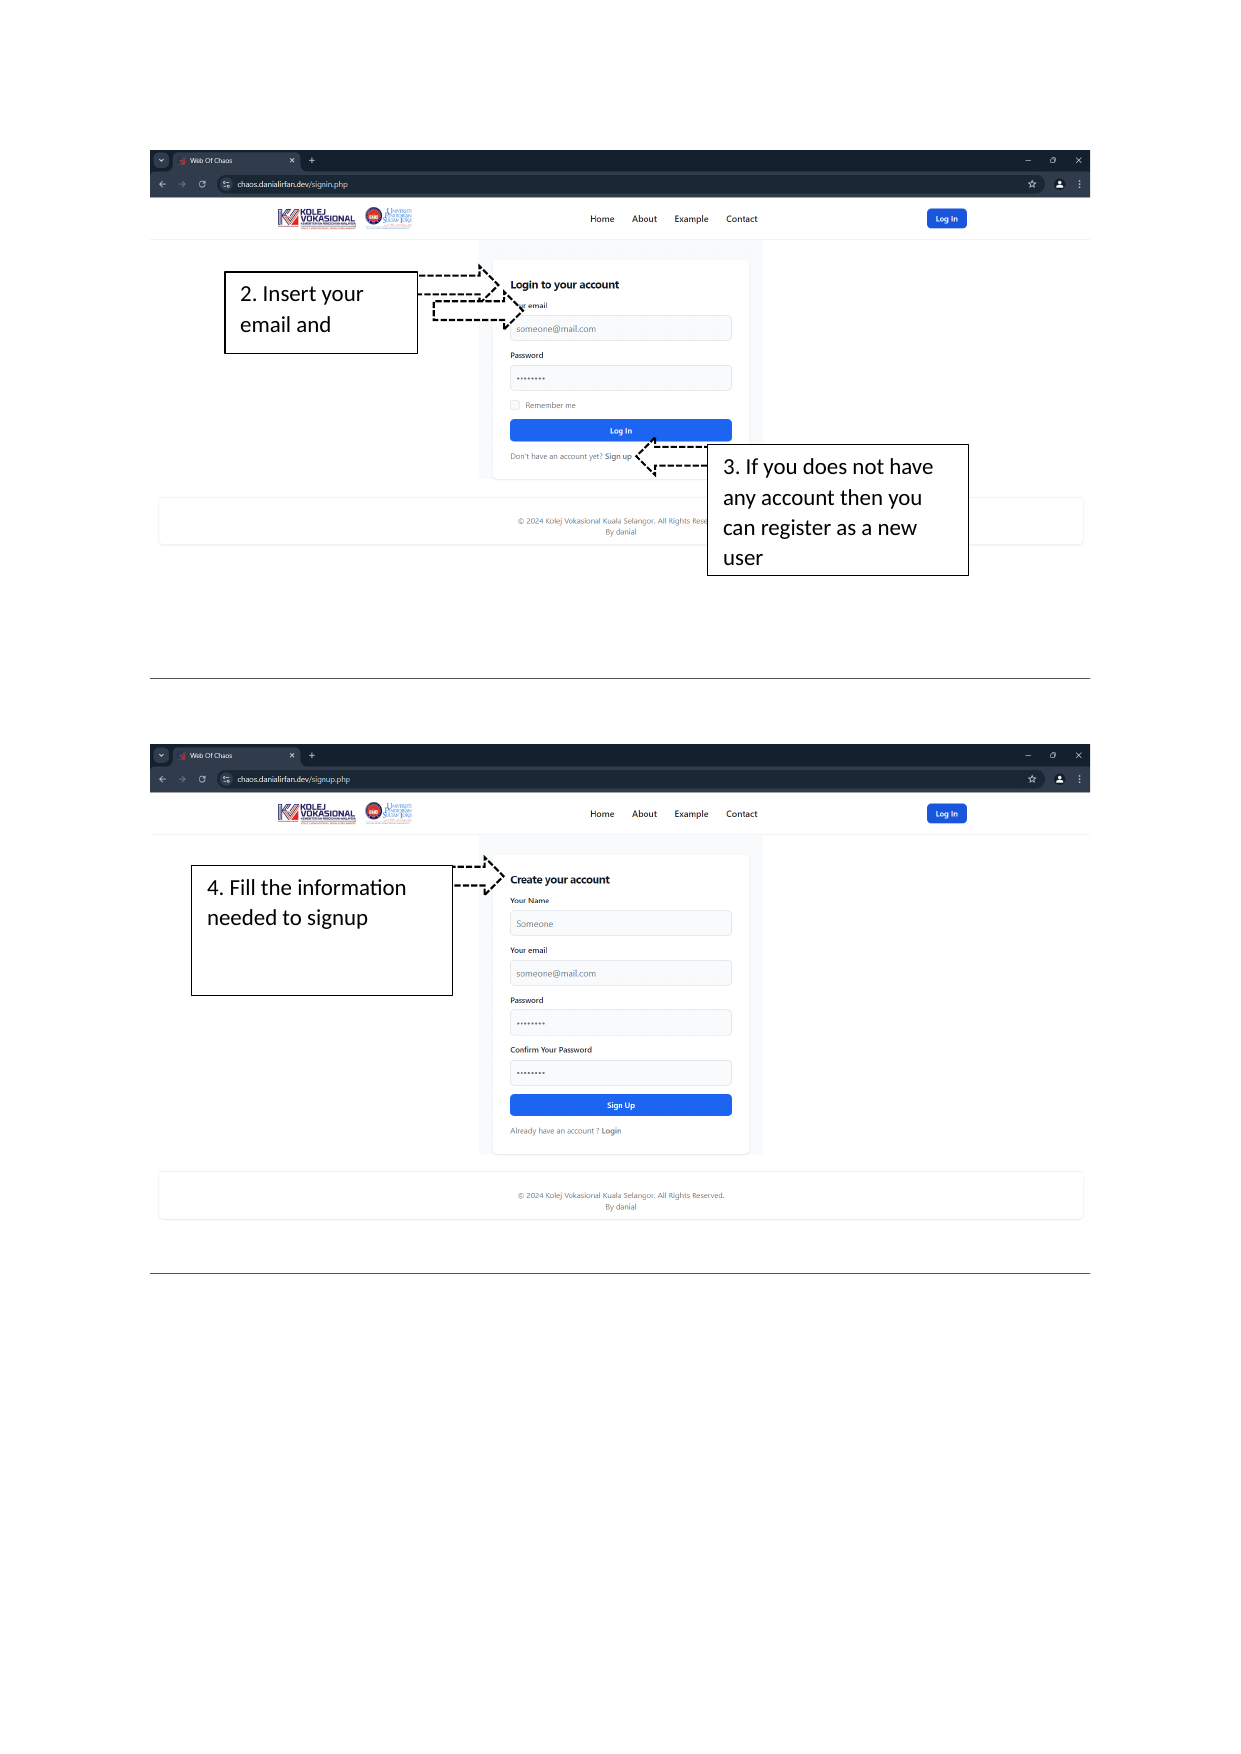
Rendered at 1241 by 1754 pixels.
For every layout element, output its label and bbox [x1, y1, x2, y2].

picture [150, 150, 1091, 679]
picture [150, 744, 1091, 1274]
